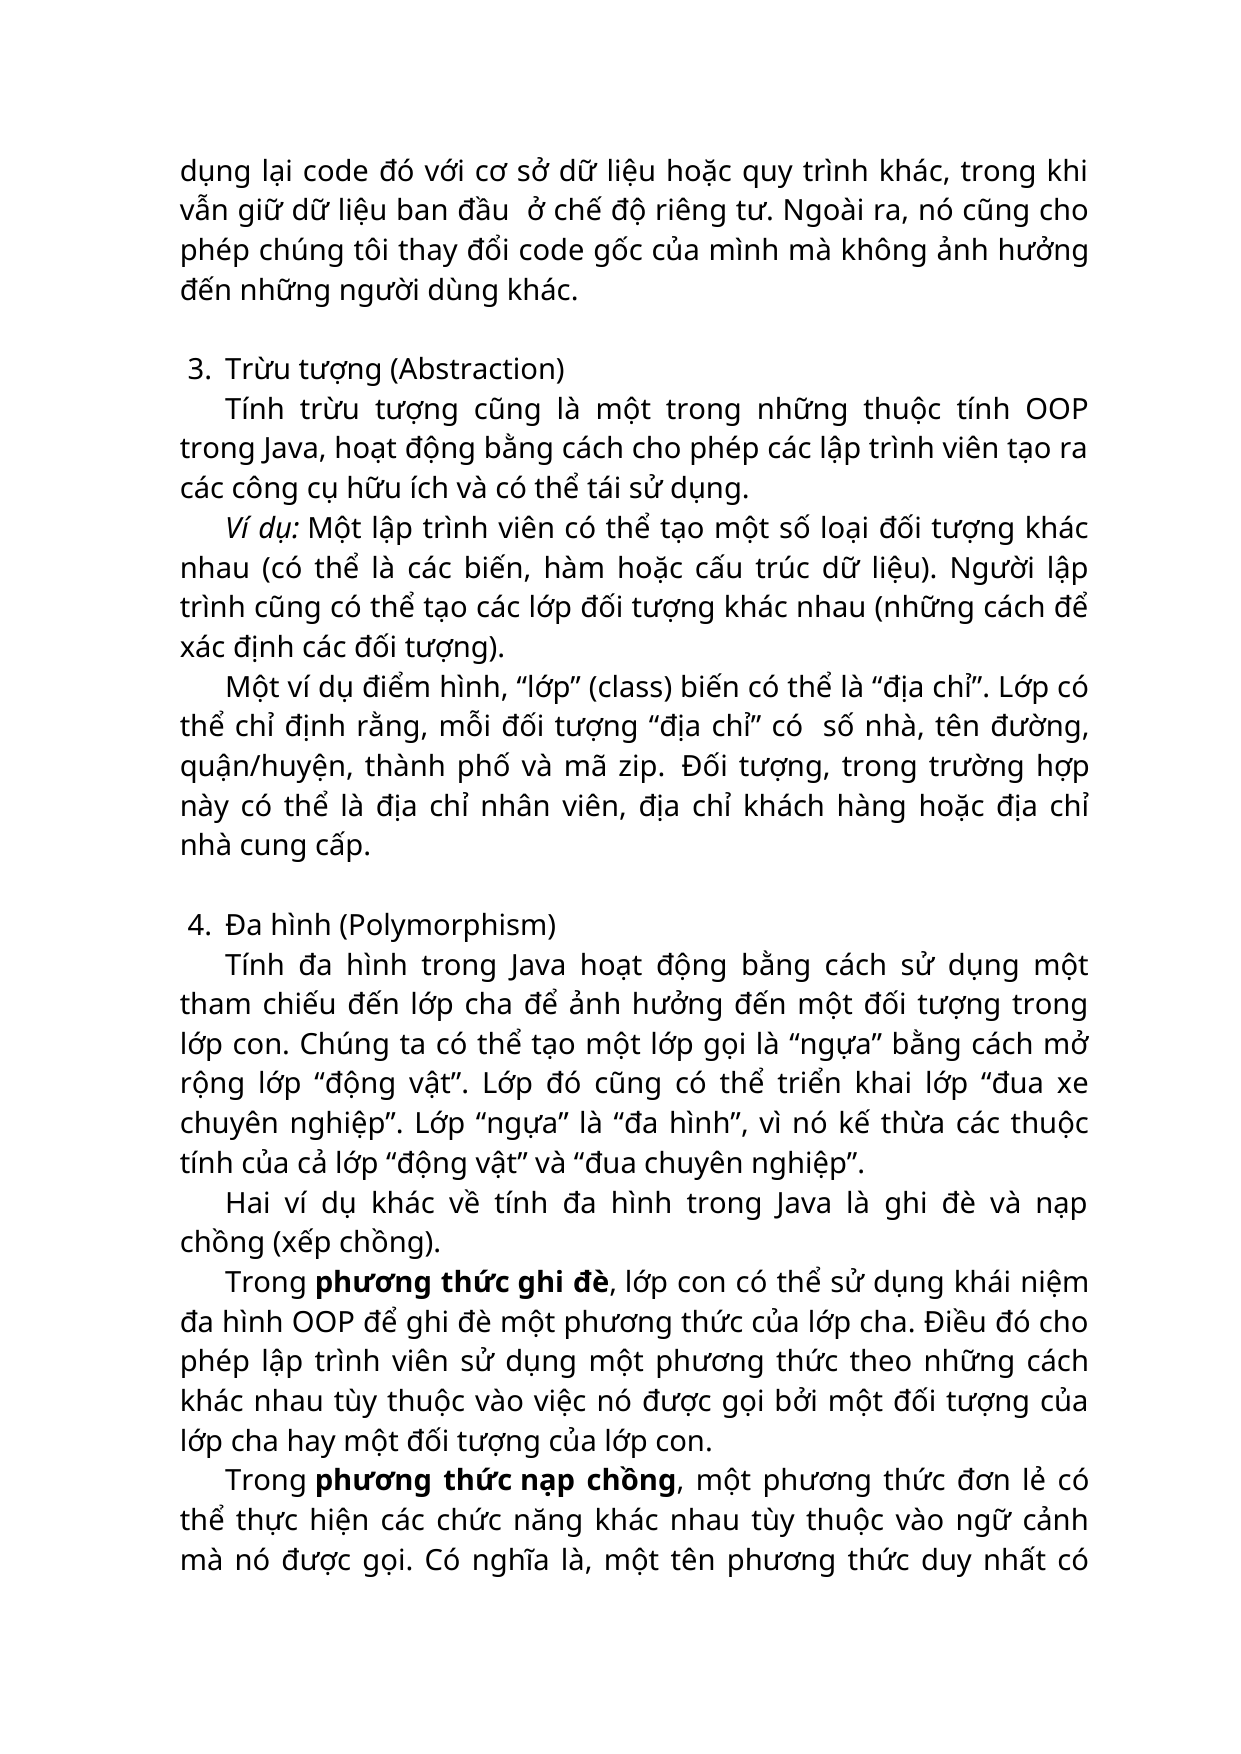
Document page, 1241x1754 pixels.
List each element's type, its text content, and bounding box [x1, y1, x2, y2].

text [179, 150, 1090, 309]
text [179, 1460, 1090, 1579]
text Hai ví dụ khác về tính đa hình trong Java là ghi đè và nạp chồng (xếp chồng). [179, 1182, 1090, 1261]
text Tính đa hình trong Java hoạt động bằng cách sử dụng một tham chiếu đến lớp cha để ảnh hưởng đến một đối tượng trong lớp con. Chúng ta có thể tạo một lớp gọi là “ngựa” bằng cách mở rộng lớp “động vật”. Lớp đó cũng có thể triển khai lớp “đua xe chuyên nghiệp”. Lớp “ngựa” là “đa hình”, vì nó kế thừa các thuộc tính của cả lớp “động vật” và “đua chuyên nghiệp”. [179, 944, 1090, 1182]
text Một ví dụ điểm hình, “lớp” (class) biến có thể là “địa chỉ”. Lớp có thể chỉ định rằng, mỗi đối tượng “địa chỉ” có số nhà, tên đường, quận/huyện, thành phố và mã zip. Đối tượng, trong trường hợp này có thể là địa chỉ nhân viên, địa chỉ khách hàng hoặc địa chỉ nhà cung cấp. [179, 666, 1090, 864]
text Trong phương thức ghi đè, lớp con có thể sử dụng khái niệm đa hình OOP để ghi đè một phương thức của lớp cha. Điều đó cho phép lập trình viên sử dụng một phương thức theo những cách khác nhau tùy thuộc vào việc nó được gọi bởi một đối tượng của lớp cha hay một đối tượng của lớp con. [179, 1261, 1090, 1460]
text Tính trừu tượng cũng là một trong những thuộc tính OOP trong Java, hoạt động bằng cách cho phép các lập trình viên tạo ra các công cụ hữu ích và có thể tái sử dụng. [179, 388, 1090, 507]
list Đa hình (Polymorphism) [187, 904, 1090, 944]
list Trừu tượng (Abstraction) [187, 348, 1090, 388]
text Ví dụ: Một lập trình viên có thể tạo một số loại đối tượng khác nhau (có thể là các biến, hàm hoặc cấu trúc dữ liệu). Người lập trình cũng có thể tạo các lớp đối tượng khác nhau (những cách để xác định các đối tượng). [179, 507, 1090, 666]
